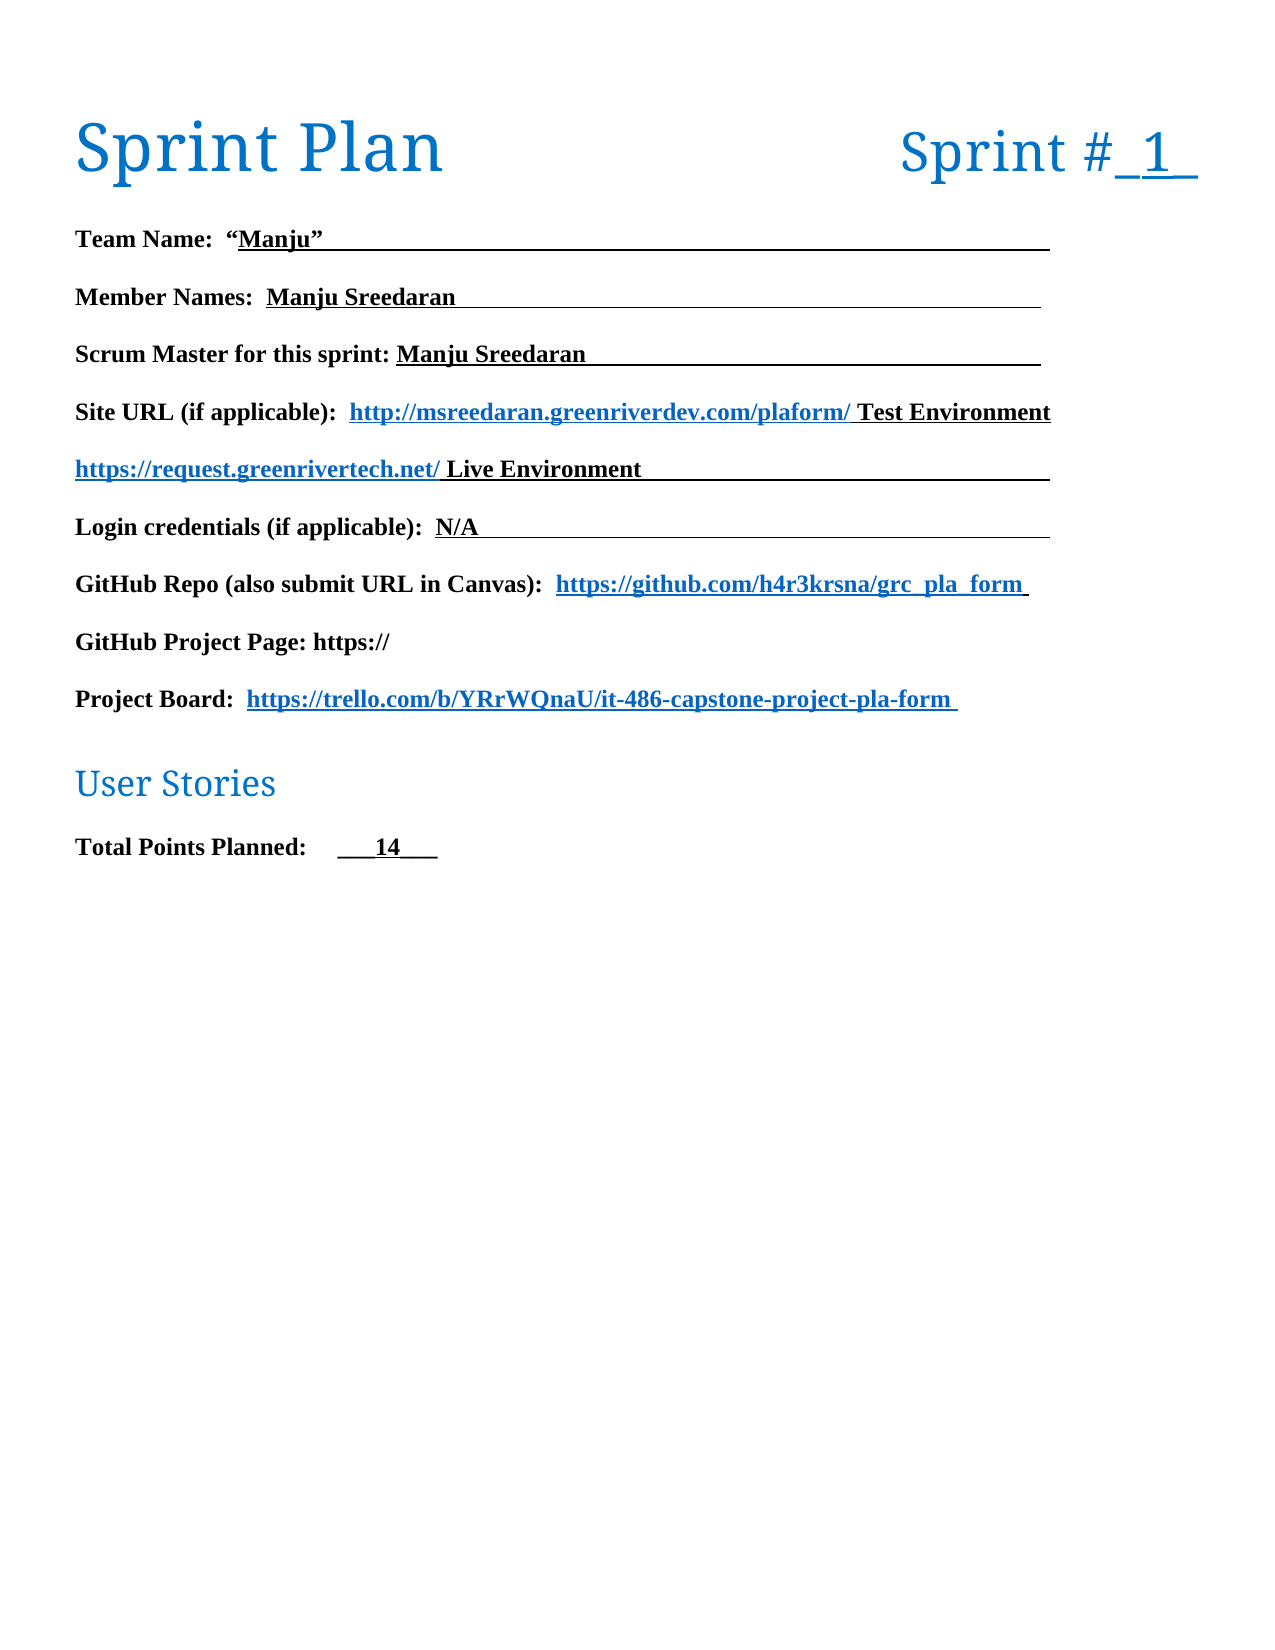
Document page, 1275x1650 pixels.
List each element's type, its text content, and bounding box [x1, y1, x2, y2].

text Team Name: “Manju” [75, 224, 1200, 253]
text Scrum Master for this sprint: Manju Sreedaran Site URL (if applicable): http://msreedaran.greenriverdev.com/plaform/ Test Environment [75, 339, 1200, 425]
text Login credentials (if applicable): N/A GitHub Repo (also submit URL in Canvas): https://github.com/h4r3krsna/grc_pla_form GitHub Project Page: https:// Project Board: https://trello.com/b/YRrWQnaU/it-486-capstone-project-pla-form [75, 512, 1200, 713]
subtitle Sprint Plan Sprint #_1_ [75, 100, 1200, 191]
text Total Points Planned: ___14___ [75, 832, 1200, 860]
text https://request.greenrivertech.net/ Live Environment [75, 454, 1200, 483]
text Member Names: Manju Sreedaran [75, 282, 1200, 310]
subtitle User Stories [75, 758, 1219, 807]
